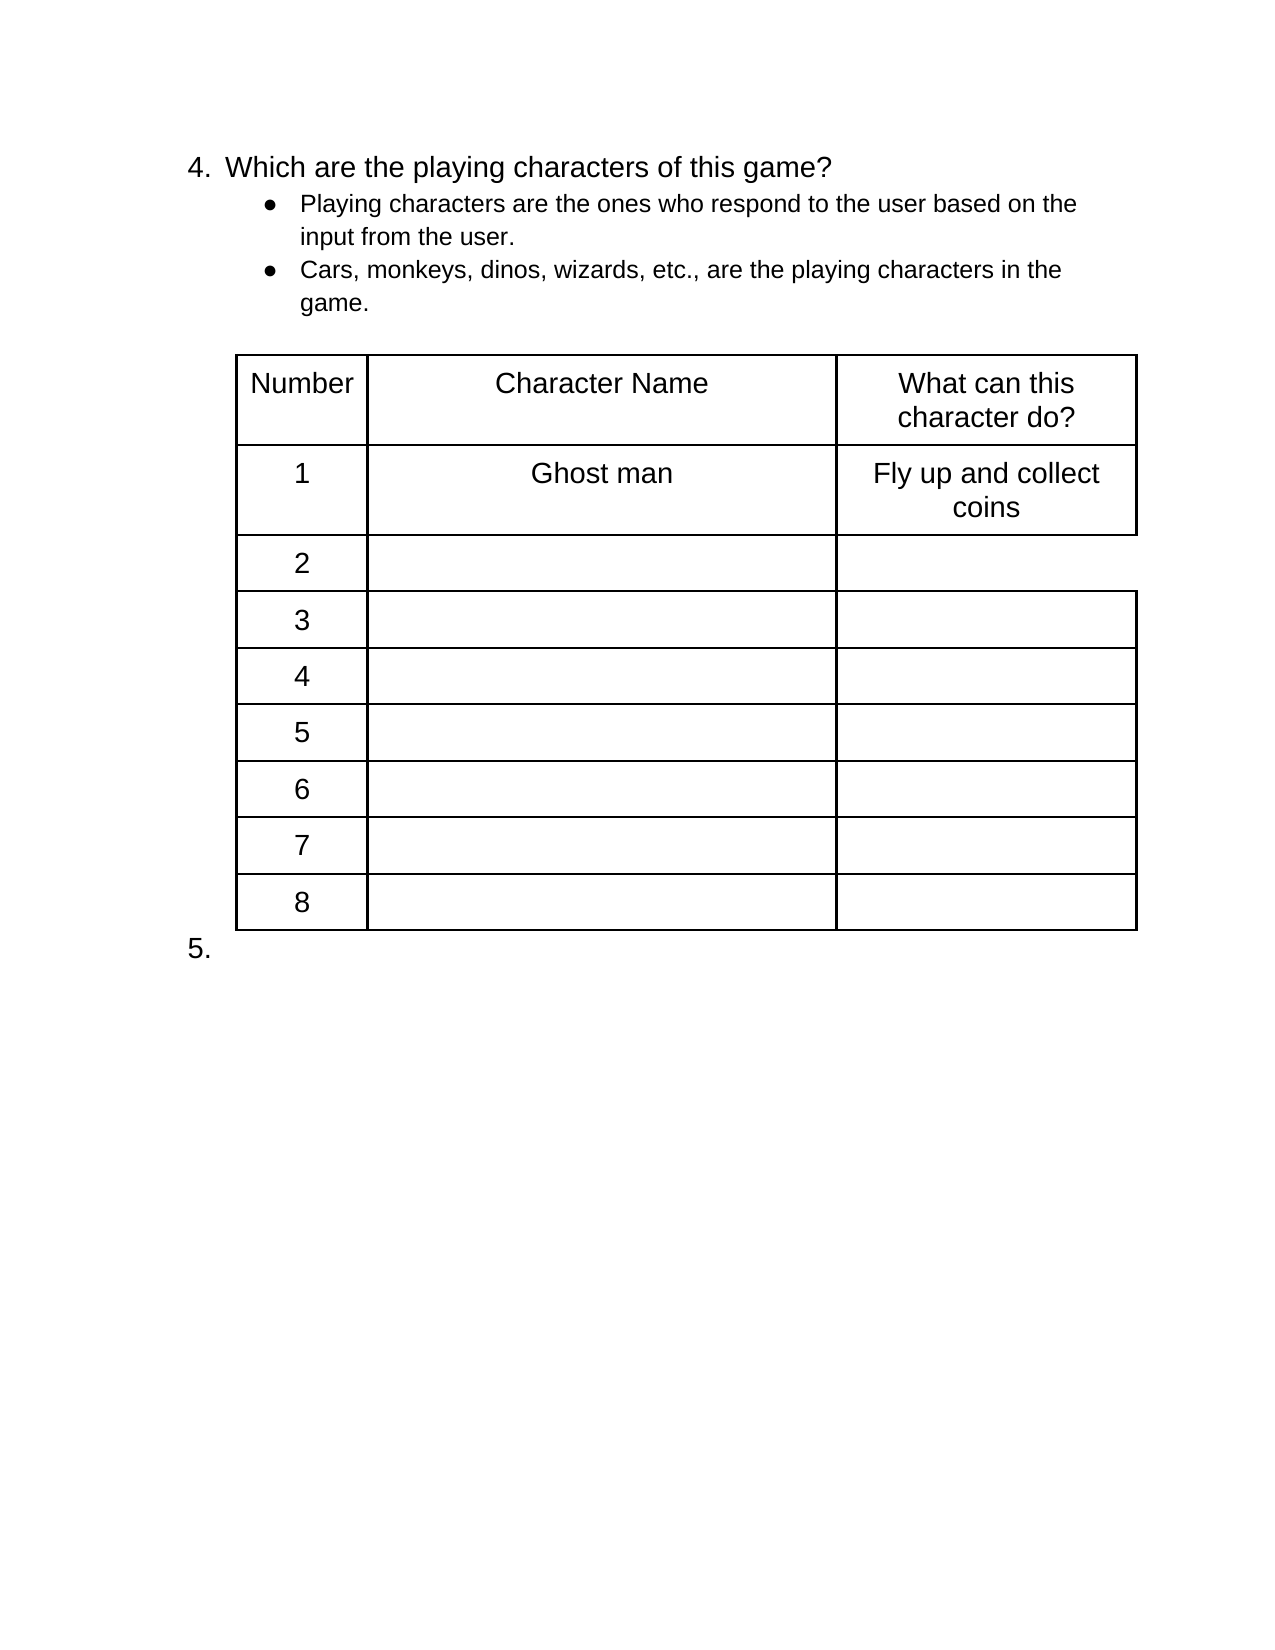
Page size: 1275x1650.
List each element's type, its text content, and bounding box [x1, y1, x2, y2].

table_cell [369, 705, 835, 759]
table_cell [838, 649, 1135, 703]
table_cell 2 [238, 536, 366, 590]
table_cell 3 [238, 592, 366, 647]
table_header Character Name [369, 356, 835, 444]
table_cell [838, 762, 1135, 816]
table_cell [838, 592, 1135, 647]
table_cell 1 [238, 446, 366, 534]
table_cell 4 [238, 649, 366, 703]
table_cell [369, 592, 835, 647]
table_cell [369, 818, 835, 872]
table_cell [369, 536, 835, 590]
table_cell [838, 875, 1135, 929]
list Cars, monkeys, dinos, wizards, etc., are the playing characters in the game. [262, 254, 1125, 316]
table_header Number [238, 356, 366, 444]
table_cell [838, 818, 1135, 872]
table_cell [838, 705, 1135, 759]
table_cell Ghost man [369, 446, 835, 534]
table_cell [369, 762, 835, 816]
table_cell 6 [238, 762, 366, 816]
table_header What can this character do? [838, 356, 1135, 444]
list Which are the playing characters of this game? [187, 150, 1125, 183]
table_cell [369, 875, 835, 929]
table_cell 7 [238, 818, 366, 872]
table_cell 8 [238, 875, 366, 929]
table_cell [369, 649, 835, 703]
table_cell Fly up and collect coins [838, 446, 1135, 534]
list Playing characters are the ones who respond to the user based on the input from the user. [262, 188, 1125, 250]
table_cell 5 [238, 705, 366, 759]
